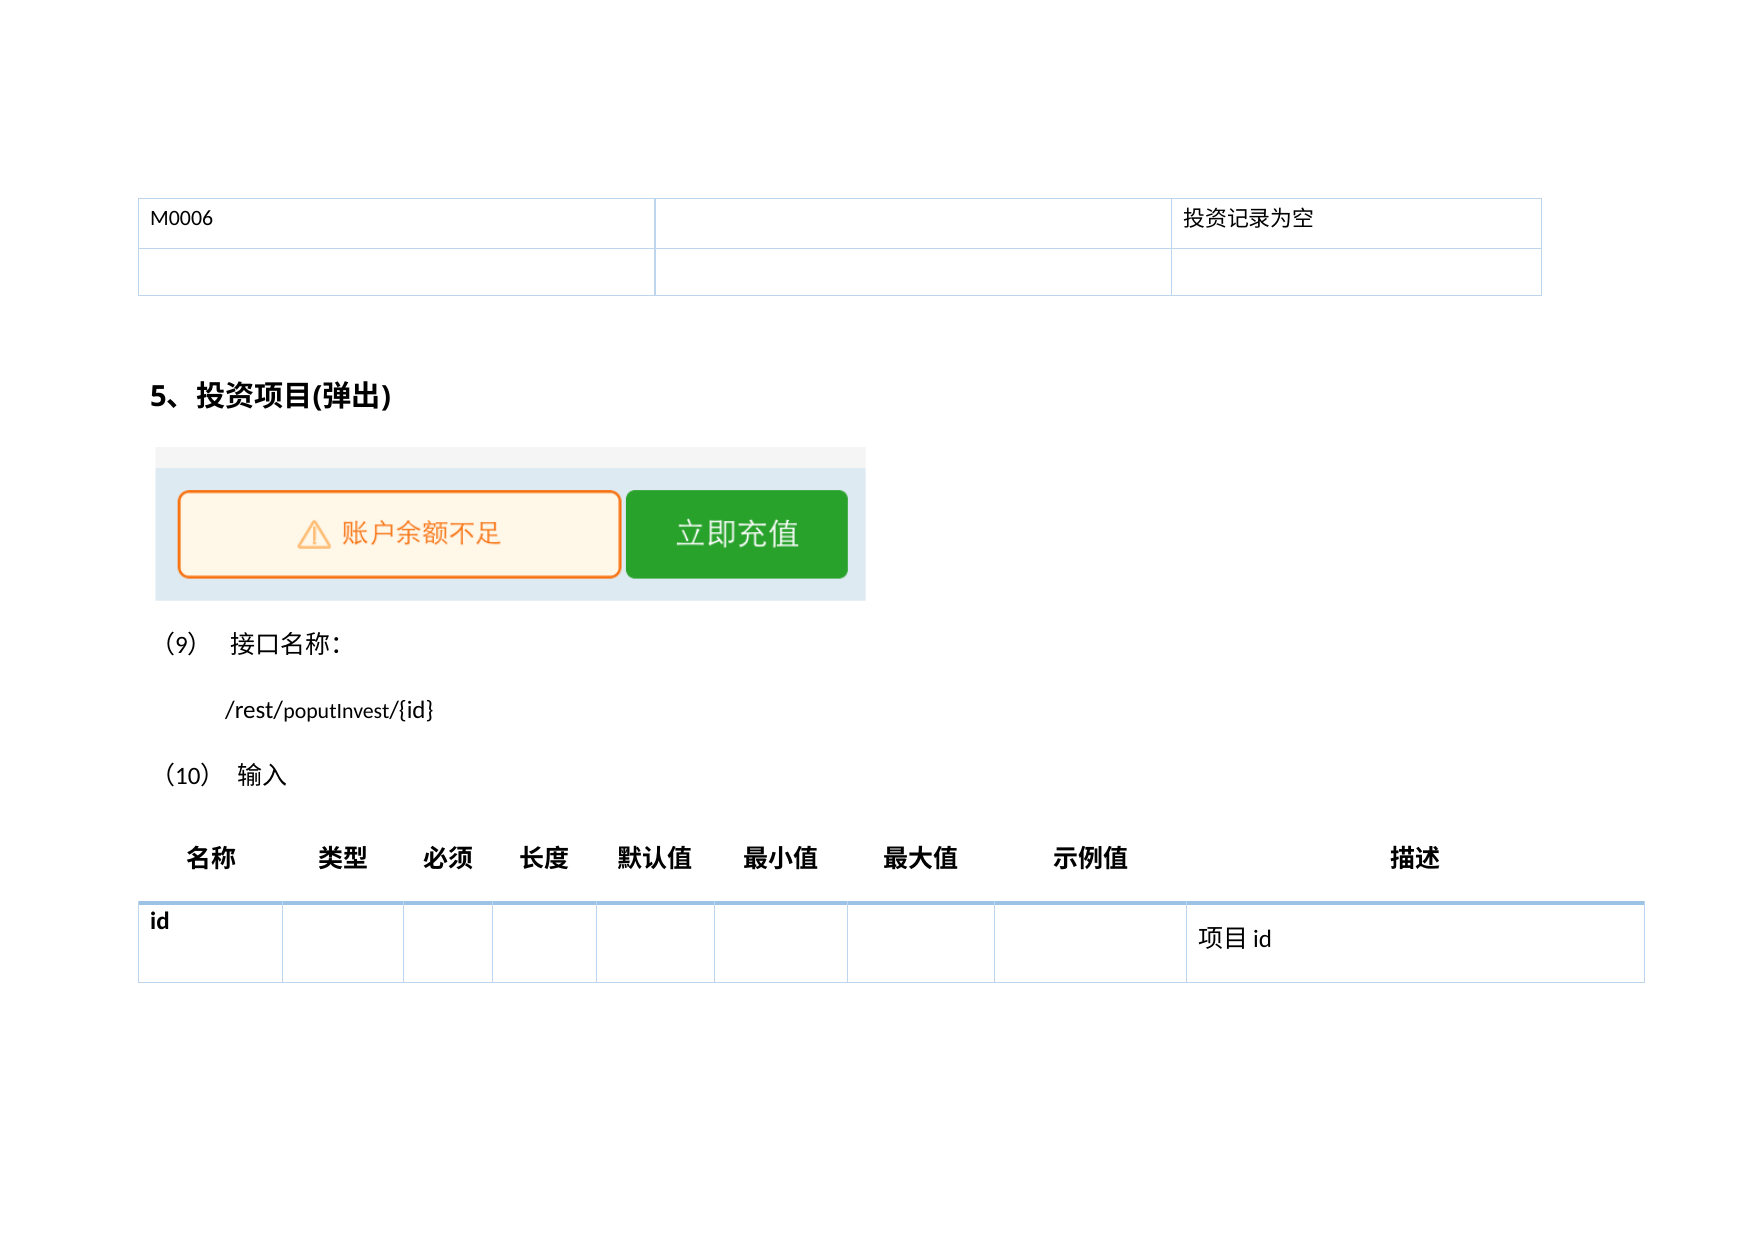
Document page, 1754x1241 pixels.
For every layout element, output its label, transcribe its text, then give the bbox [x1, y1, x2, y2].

table_cell [493, 905, 596, 982]
table_header 默认值 [596, 824, 714, 901]
list 接口名称： [150, 610, 1604, 675]
picture [150, 447, 869, 603]
table_cell [656, 249, 1171, 295]
table_cell id [139, 905, 282, 982]
table_cell [656, 199, 1171, 247]
table_header 描述 [1187, 824, 1644, 901]
table_cell [848, 905, 994, 982]
table_cell [995, 905, 1186, 982]
table_header 示例值 [995, 824, 1187, 901]
table_header 必须 [404, 824, 492, 901]
table_cell [139, 249, 654, 295]
table_cell M0006 [139, 199, 654, 247]
table_header 最大值 [847, 824, 995, 901]
table_header 最小值 [714, 824, 847, 901]
list 输入 [150, 741, 1604, 806]
table_cell 项目id [1187, 905, 1644, 982]
table_cell [597, 905, 714, 982]
table_cell [404, 905, 492, 982]
text /rest/poputInvest/{id} [225, 693, 1604, 726]
subtitle 5、投资项目(弹出) [150, 361, 1604, 426]
table_header 名称 [139, 824, 283, 901]
table_cell [715, 905, 847, 982]
table_header 类型 [283, 824, 404, 901]
table_cell [1172, 249, 1541, 295]
table_cell [283, 905, 403, 982]
table_header 长度 [493, 824, 596, 901]
table_cell 投资记录为空 [1172, 199, 1541, 247]
